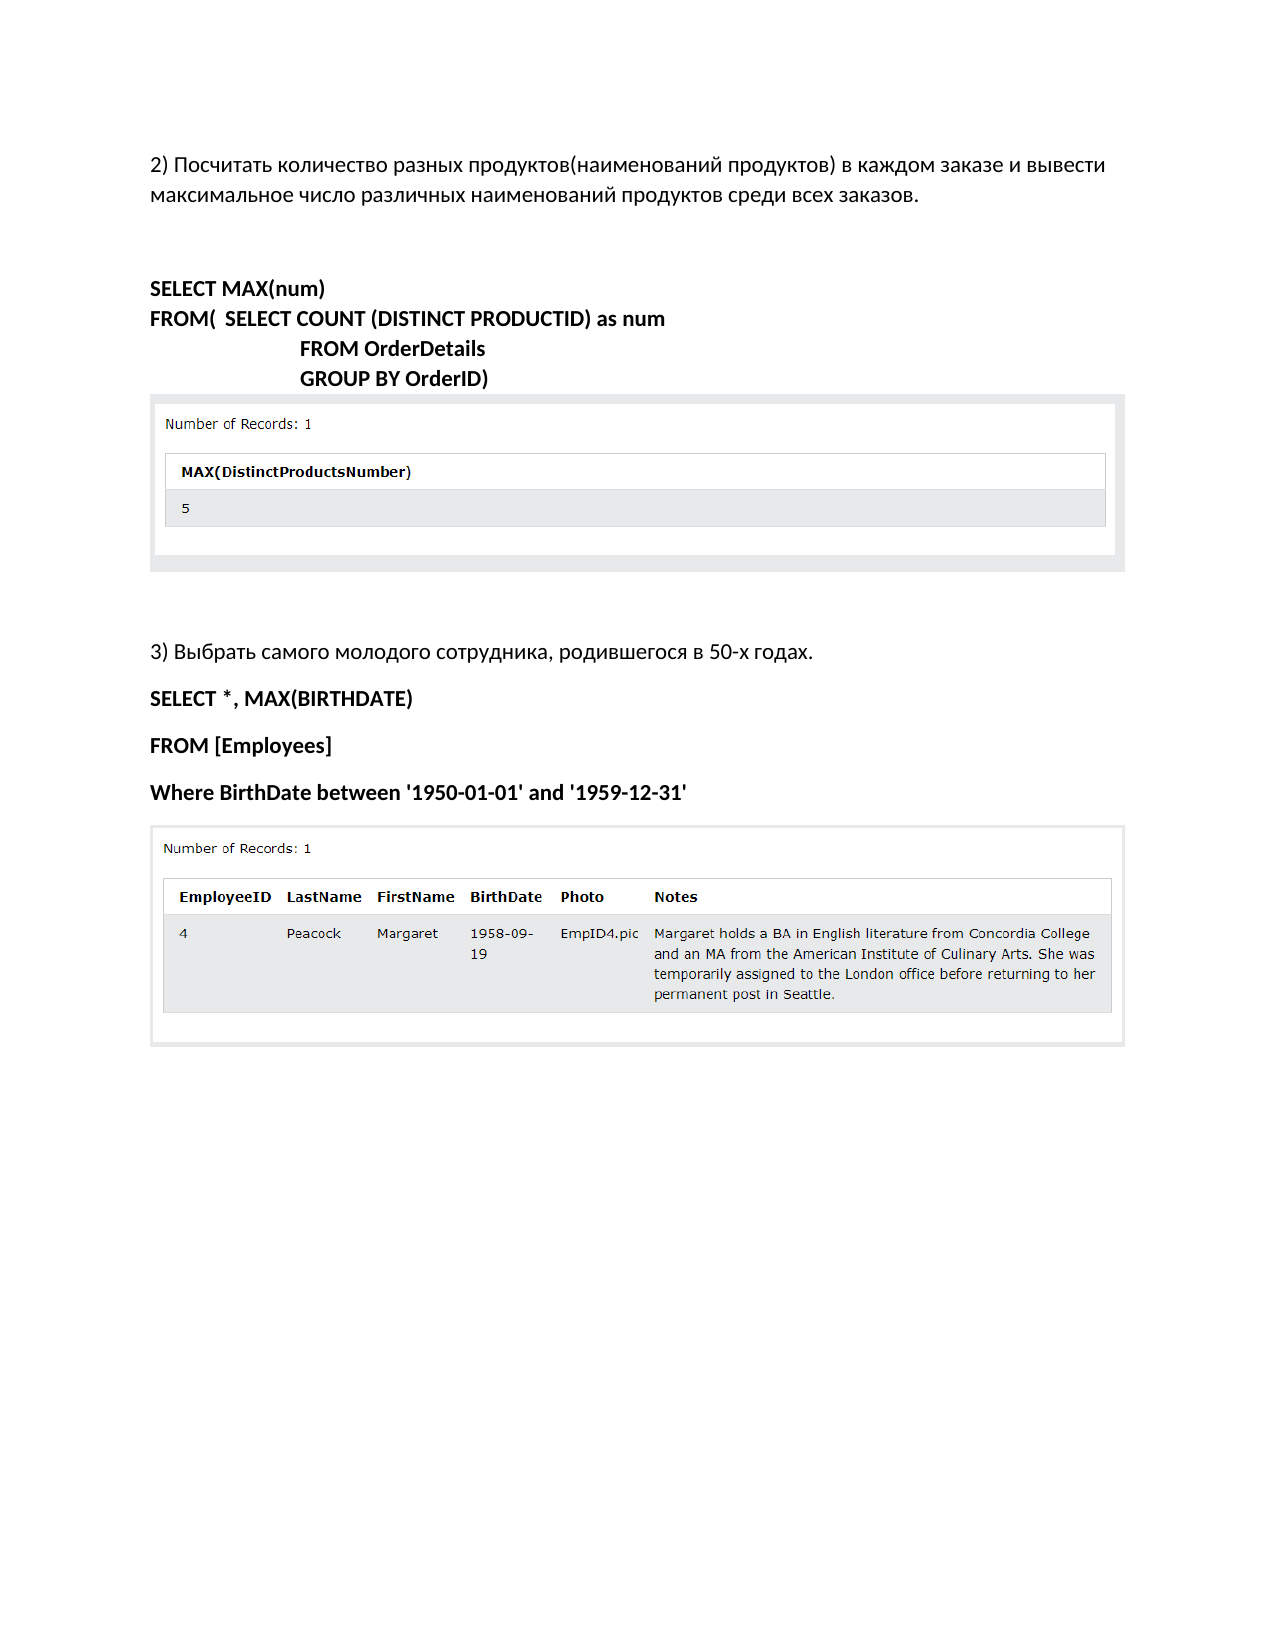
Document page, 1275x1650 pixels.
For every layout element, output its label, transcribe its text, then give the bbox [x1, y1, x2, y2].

text 3) Выбрать самого молодого сотрудника, родившегося в 50-х годах. [150, 637, 1125, 665]
text Where BirthDate between '1950-01-01' and '1959-12-31' [150, 778, 1125, 806]
text SELECT MAX(num) [150, 274, 1125, 302]
text SELECT *, MAX(BIRTHDATE) [150, 684, 1125, 712]
text GROUP BY OrderID) [150, 364, 1125, 393]
picture [150, 825, 1125, 1047]
text FROM [Employees] [150, 731, 1125, 759]
text FROM OrderDetails [150, 334, 1125, 362]
picture [150, 394, 1125, 572]
text FROM( SELECT COUNT (DISTINCT PRODUCTID) as num [150, 304, 1125, 332]
text 2) Посчитать количество разных продуктов(наименований продуктов) в каждом заказе и вывести максимальное число различных наименований продуктов среди всех заказов. [150, 150, 1125, 208]
